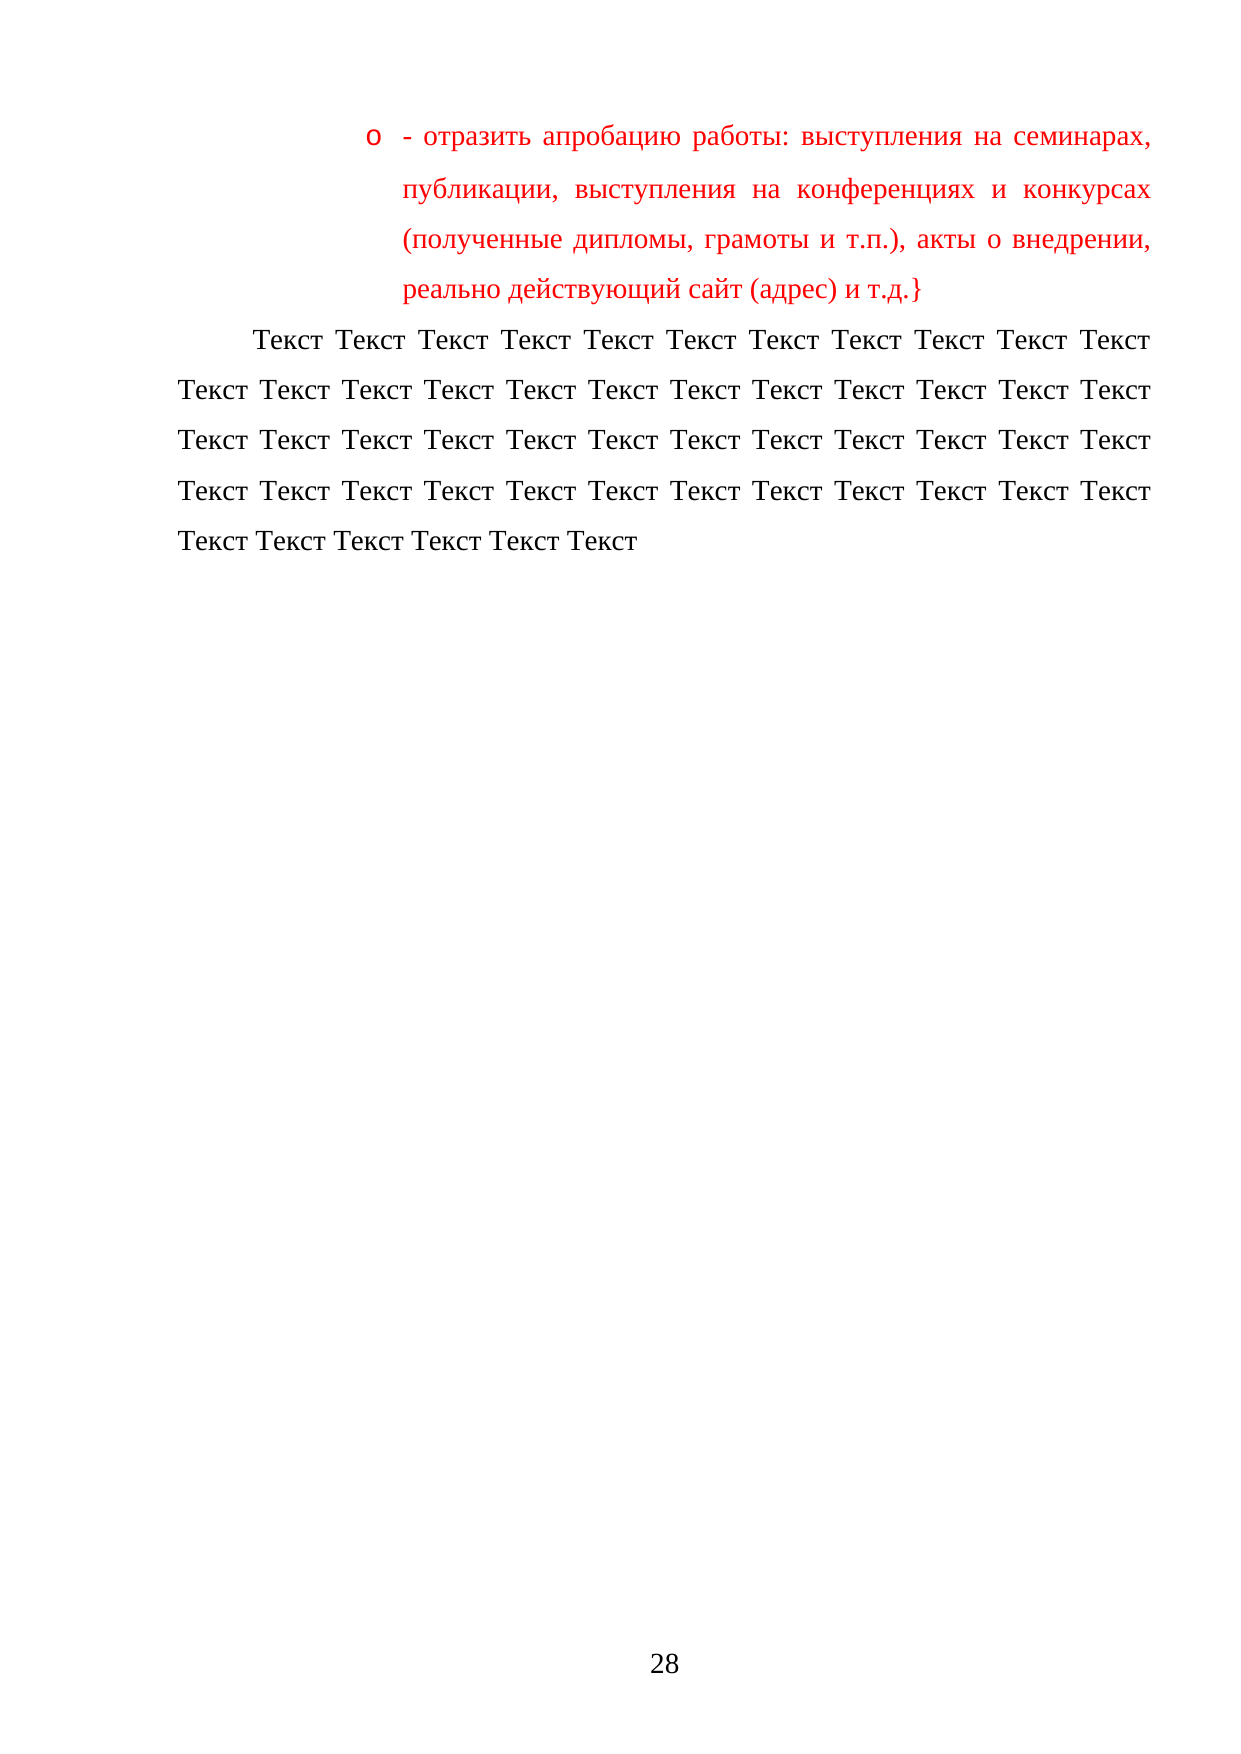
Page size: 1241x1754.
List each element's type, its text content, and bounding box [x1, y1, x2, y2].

text Текст Текст Текст Текст Текст Текст Текст Текст Текст Текст Текст Текст Текст Текст Текст Текст Текст Текст Текст Текст Текст Текст Текст Текст Текст Текст Текст Текст Текст Текст Текст Текст Текст Текст Текст Текст Текст Текст Текст Текст Текст Текст Текст Текст Текст Текст Текст Текст Текст Текст Текст Текст Текст [177, 322, 1152, 557]
list - отразить апробацию работы: выступления на семинарах, публикации, выступления на конференциях и конкурсах (полученные дипломы, грамоты и т.п.), акты о внедрении, реально действующий сайт (адрес) и т.д.} [365, 118, 1152, 305]
